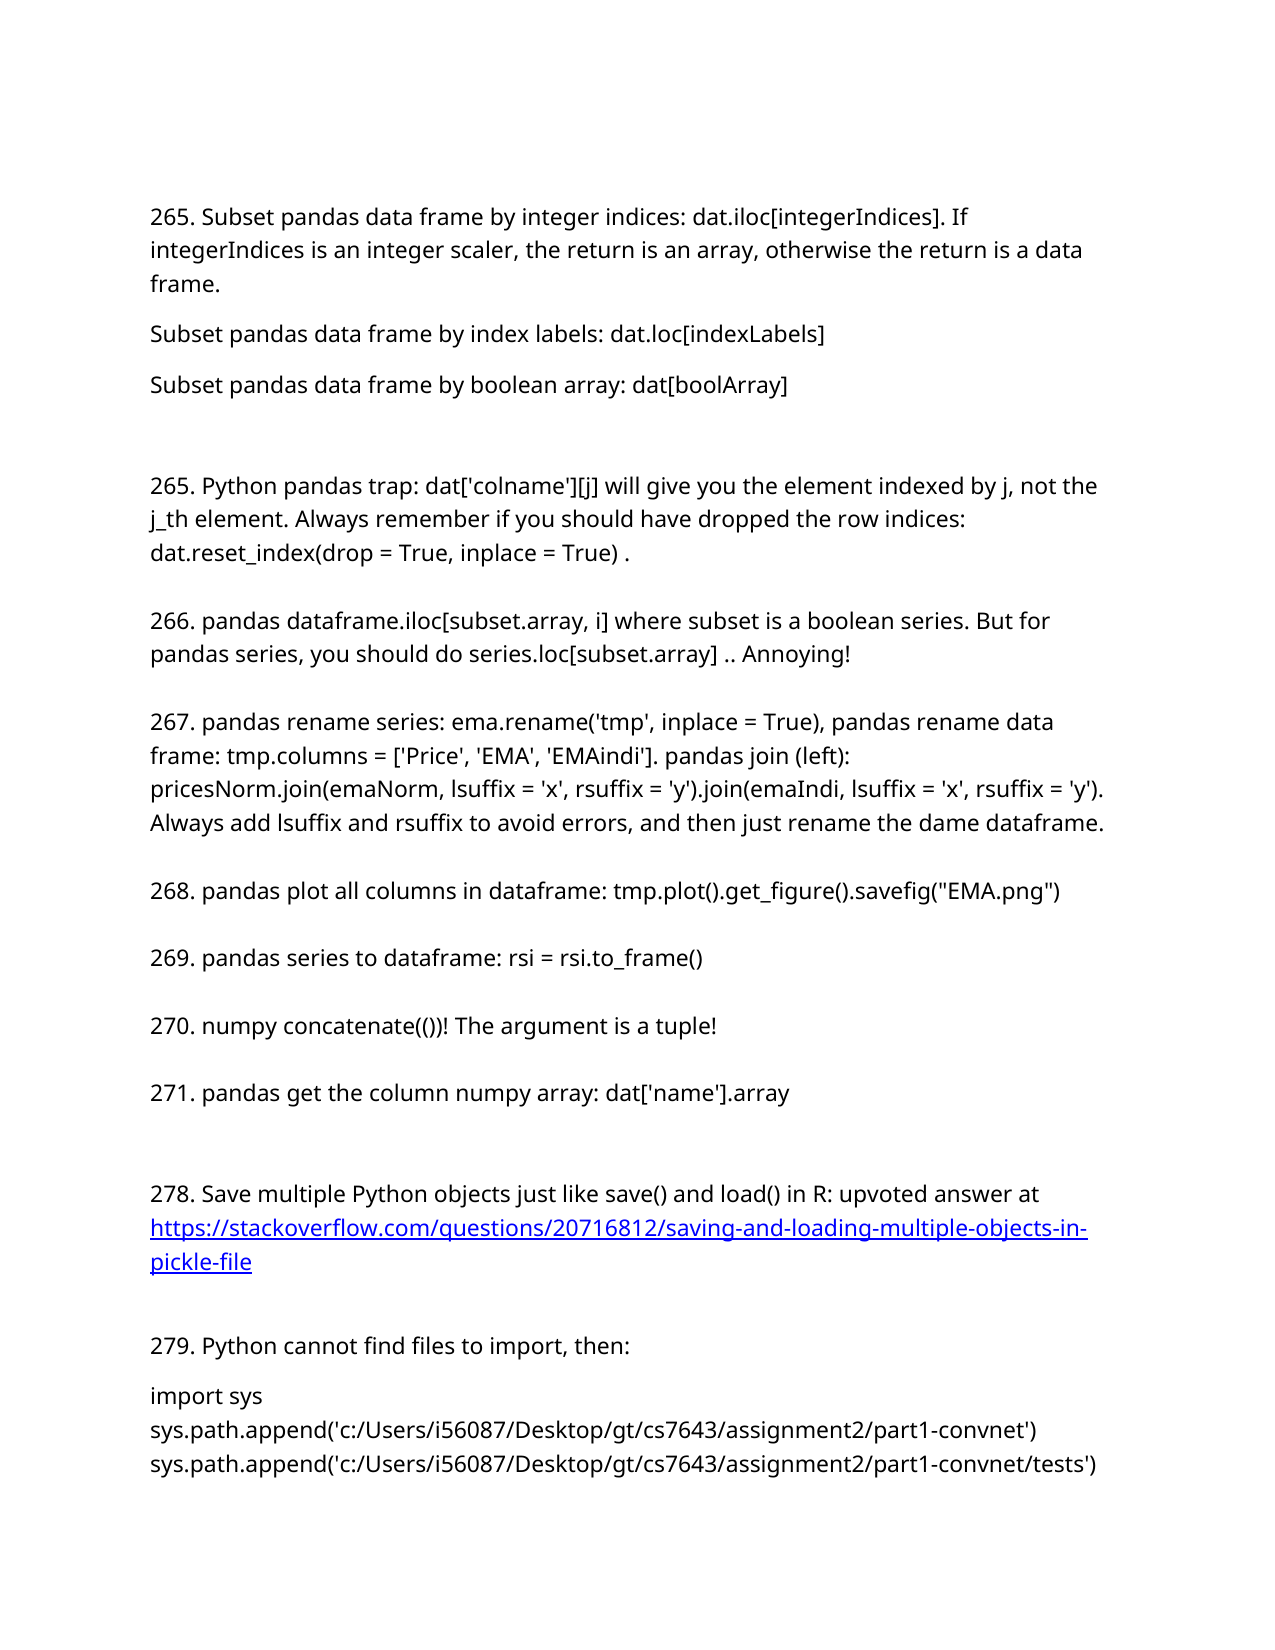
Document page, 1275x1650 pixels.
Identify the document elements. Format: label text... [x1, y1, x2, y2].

text 265. Subset pandas data frame by integer indices: dat.iloc[integerIndices]. If integerIndices is an integer scaler, the return is an array, otherwise the return is a data frame. [150, 200, 1125, 299]
text Subset pandas data frame by index labels: dat.loc[indexLabels] [150, 318, 1125, 349]
text 265. Python pandas trap: dat['colname'][j] will give you the element indexed by j, not the j_th element. Always remember if you should have dropped the row indices: dat.reset_index(drop = True, inplace = True) . 266. pandas dataframe.iloc[subset.array, i] where subset is a boolean series. But for pandas series, you should do series.loc[subset.array] .. Annoying! 267. pandas rename series: ema.rename('tmp', inplace = True), pandas rename data frame: tmp.columns = ['Price', 'EMA', 'EMAindi']. pandas join (left): pricesNorm.join(emaNorm, lsuffix = 'x', rsuffix = 'y').join(emaIndi, lsuffix = 'x', rsuffix = 'y'). Always add lsuffix and rsuffix to avoid errors, and then just rename the dame dataframe. 268. pandas plot all columns in dataframe: tmp.plot().get_figure().savefig("EMA.png") 269. pandas series to dataframe: rsi = rsi.to_frame() 270. numpy concatenate(())! The argument is a tuple! 271. pandas get the column numpy array: dat['name'].array [150, 469, 1125, 1108]
text 279. Python cannot find files to import, then: [150, 1296, 1125, 1361]
text Subset pandas data frame by boolean array: dat[boolArray] [150, 369, 1125, 400]
text 278. Save multiple Python objects just like save() and load() in R: upvoted answer at https://stackoverflow.com/questions/20716812/saving-and-loading-multiple-objects-in-pickle-file [150, 1178, 1125, 1277]
